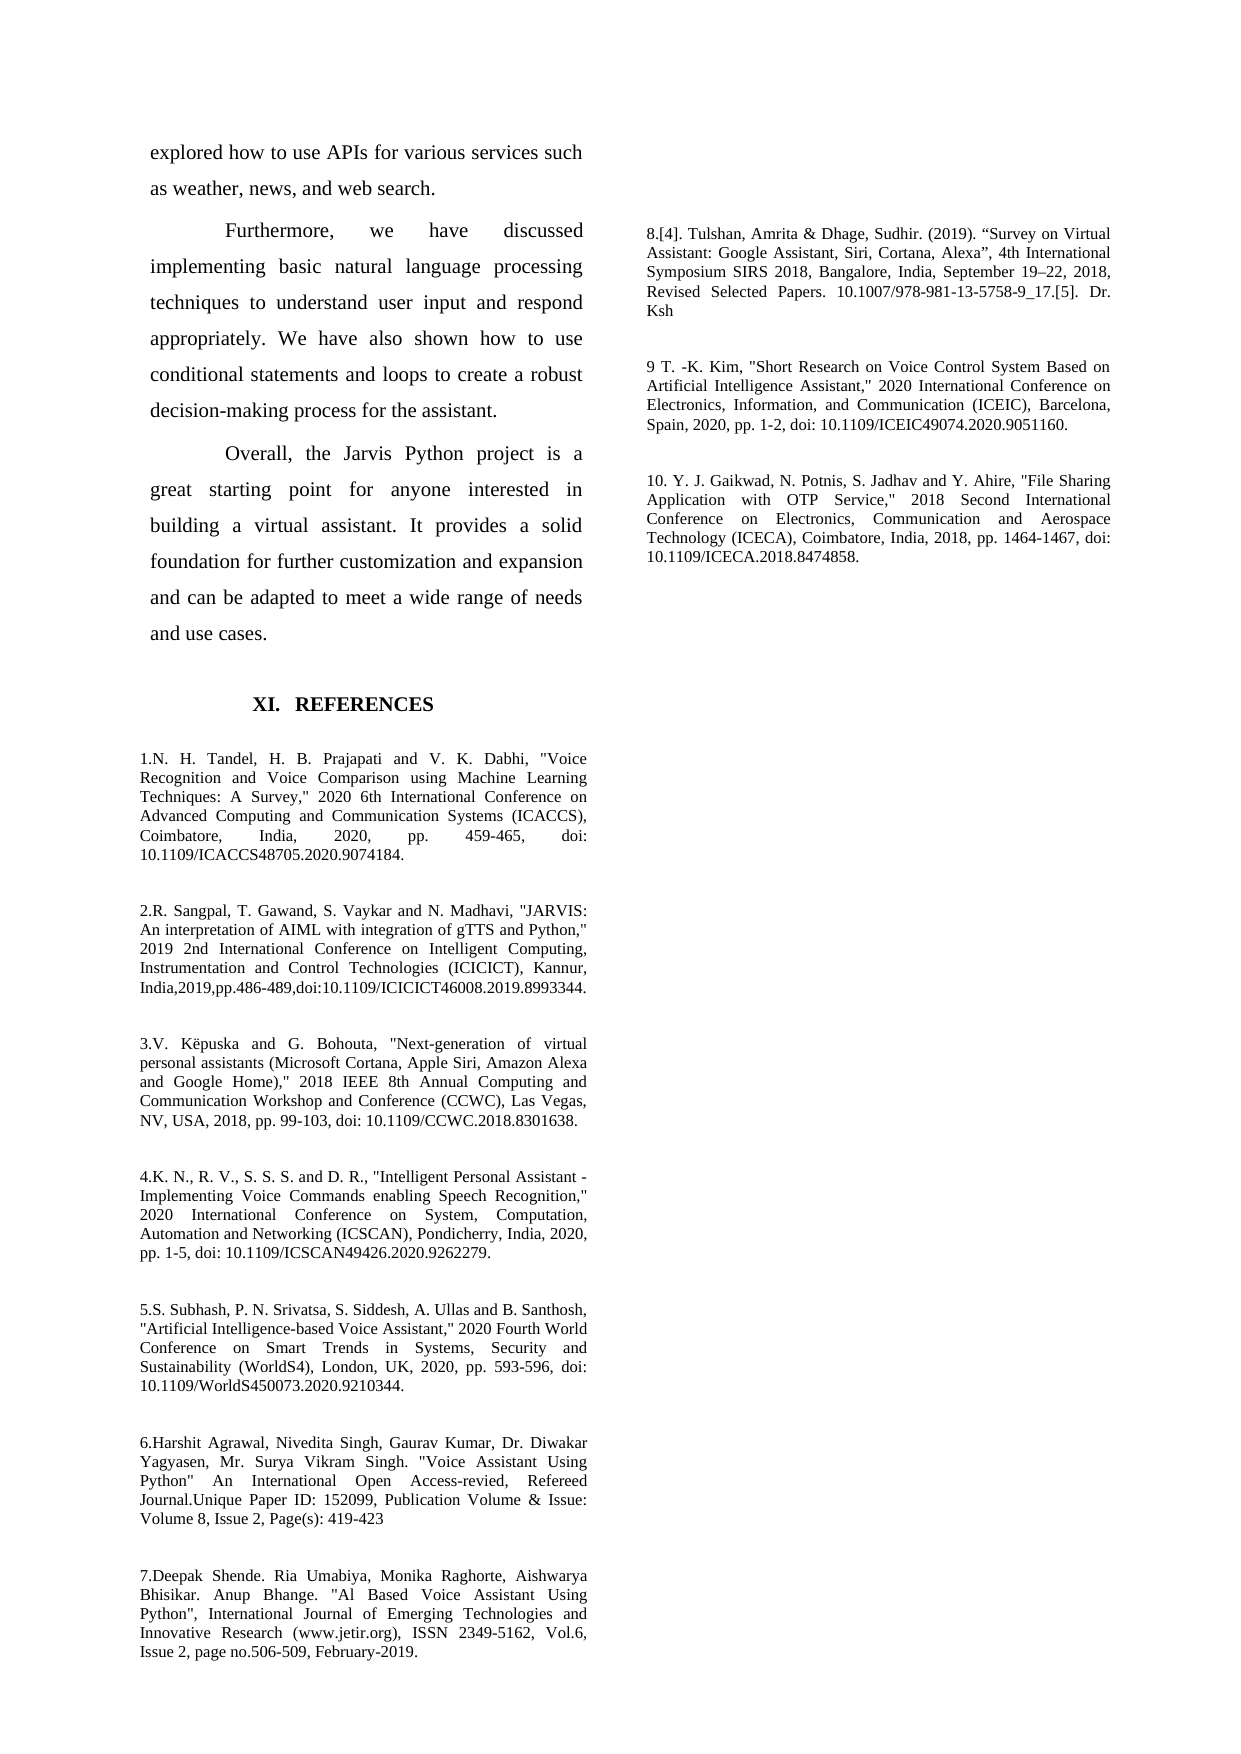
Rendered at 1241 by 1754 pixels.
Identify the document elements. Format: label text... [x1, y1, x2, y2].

text Overall, the Jarvis Python project is a great starting point for anyone interested in building a virtual assistant. It provides a solid foundation for further customization and expansion and can be adapted to meet a wide range of needs and use cases. [150, 440, 583, 645]
text 8.[4]. Tulshan, Amrita & Dhage, Sudhir. (2019). “Survey on Virtual Assistant: Google Assistant, Siri, Cortana, Alexa”, 4th International Symposium SIRS 2018, Bangalore, India, September 19–22, 2018, Revised Selected Papers. 10.1007/978-981-13-5758-9_17.[5]. Dr. Ksh [646, 224, 1111, 320]
text 2.R. Sangpal, T. Gawand, S. Vaykar and N. Madhavi, "JARVIS: An interpretation of AIML with integration of gTTS and Python," 2019 2nd International Conference on Intelligent Computing, Instrumentation and Control Technologies (ICICICT), Kannur, India,2019,pp.486-489,doi:10.1109/ICICICT46008.2019.8993344. [139, 901, 588, 997]
text 6.Harshit Agrawal, Nivedita Singh, Gaurav Kumar, Dr. Diwakar Yagyasen, Mr. Surya Vikram Singh. "Voice Assistant Using Python" An International Open Access-revied, Refereed Journal.Unique Paper ID: 152099, Publication Volume & Issue: Volume 8, Issue 2, Page(s): 419-423 [139, 1432, 588, 1528]
text Furthermore, we have discussed implementing basic natural language processing techniques to understand user input and respond appropriately. We have also shown how to use conditional statements and loops to create a robust decision-making process for the assistant. [150, 218, 583, 422]
list REFERENCES [252, 692, 588, 716]
text 5.S. Subhash, P. N. Srivatsa, S. Siddesh, A. Ullas and B. Santhosh, "Artificial Intelligence-based Voice Assistant," 2020 Fourth World Conference on Smart Trends in Systems, Security and Sustainability (WorldS4), London, UK, 2020, pp. 593-596, doi: 10.1109/WorldS450073.2020.9210344. [139, 1299, 588, 1395]
text 4.K. N., R. V., S. S. S. and D. R., "Intelligent Personal Assistant - Implementing Voice Commands enabling Speech Recognition," 2020 International Conference on System, Computation, Automation and Networking (ICSCAN), Pondicherry, India, 2020, pp. 1-5, doi: 10.1109/ICSCAN49426.2020.9262279. [139, 1167, 588, 1262]
text 1.N. H. Tandel, H. B. Prajapati and V. K. Dabhi, "Voice Recognition and Voice Comparison using Machine Learning Techniques: A Survey," 2020 6th International Conference on Advanced Computing and Communication Systems (ICACCS), Coimbatore, India, 2020, pp. 459-465, doi: 10.1109/ICACCS48705.2020.9074184. [139, 749, 588, 864]
text 7.Deepak Shende. Ria Umabiya, Monika Raghorte, Aishwarya Bhisikar. Anup Bhange. "Al Based Voice Assistant Using Python", International Journal of Emerging Technologies and Innovative Research (www.jetir.org), ISSN 2349-5162, Vol.6, Issue 2, page no.506-509, February-2019. [139, 1565, 588, 1661]
text 3.V. Këpuska and G. Bohouta, "Next-generation of virtual personal assistants (Microsoft Cortana, Apple Siri, Amazon Alexa and Google Home)," 2018 IEEE 8th Annual Computing and Communication Workshop and Conference (CCWC), Las Vegas, NV, USA, 2018, pp. 99-103, doi: 10.1109/CCWC.2018.8301638. [139, 1034, 588, 1129]
text 10. Y. J. Gaikwad, N. Potnis, S. Jadhav and Y. Ahire, "File Sharing Application with OTP Service," 2018 Second International Conference on Electronics, Communication and Aerospace Technology (ICECA), Coimbatore, India, 2018, pp. 1464-1467, doi: 10.1109/ICECA.2018.8474858. [646, 471, 1111, 566]
text 9 T. -K. Kim, "Short Research on Voice Control System Based on Artificial Intelligence Assistant," 2020 International Conference on Electronics, Information, and Communication (ICEIC), Barcelona, Spain, 2020, pp. 1-2, doi: 10.1109/ICEIC49074.2020.9051160. [646, 357, 1111, 433]
